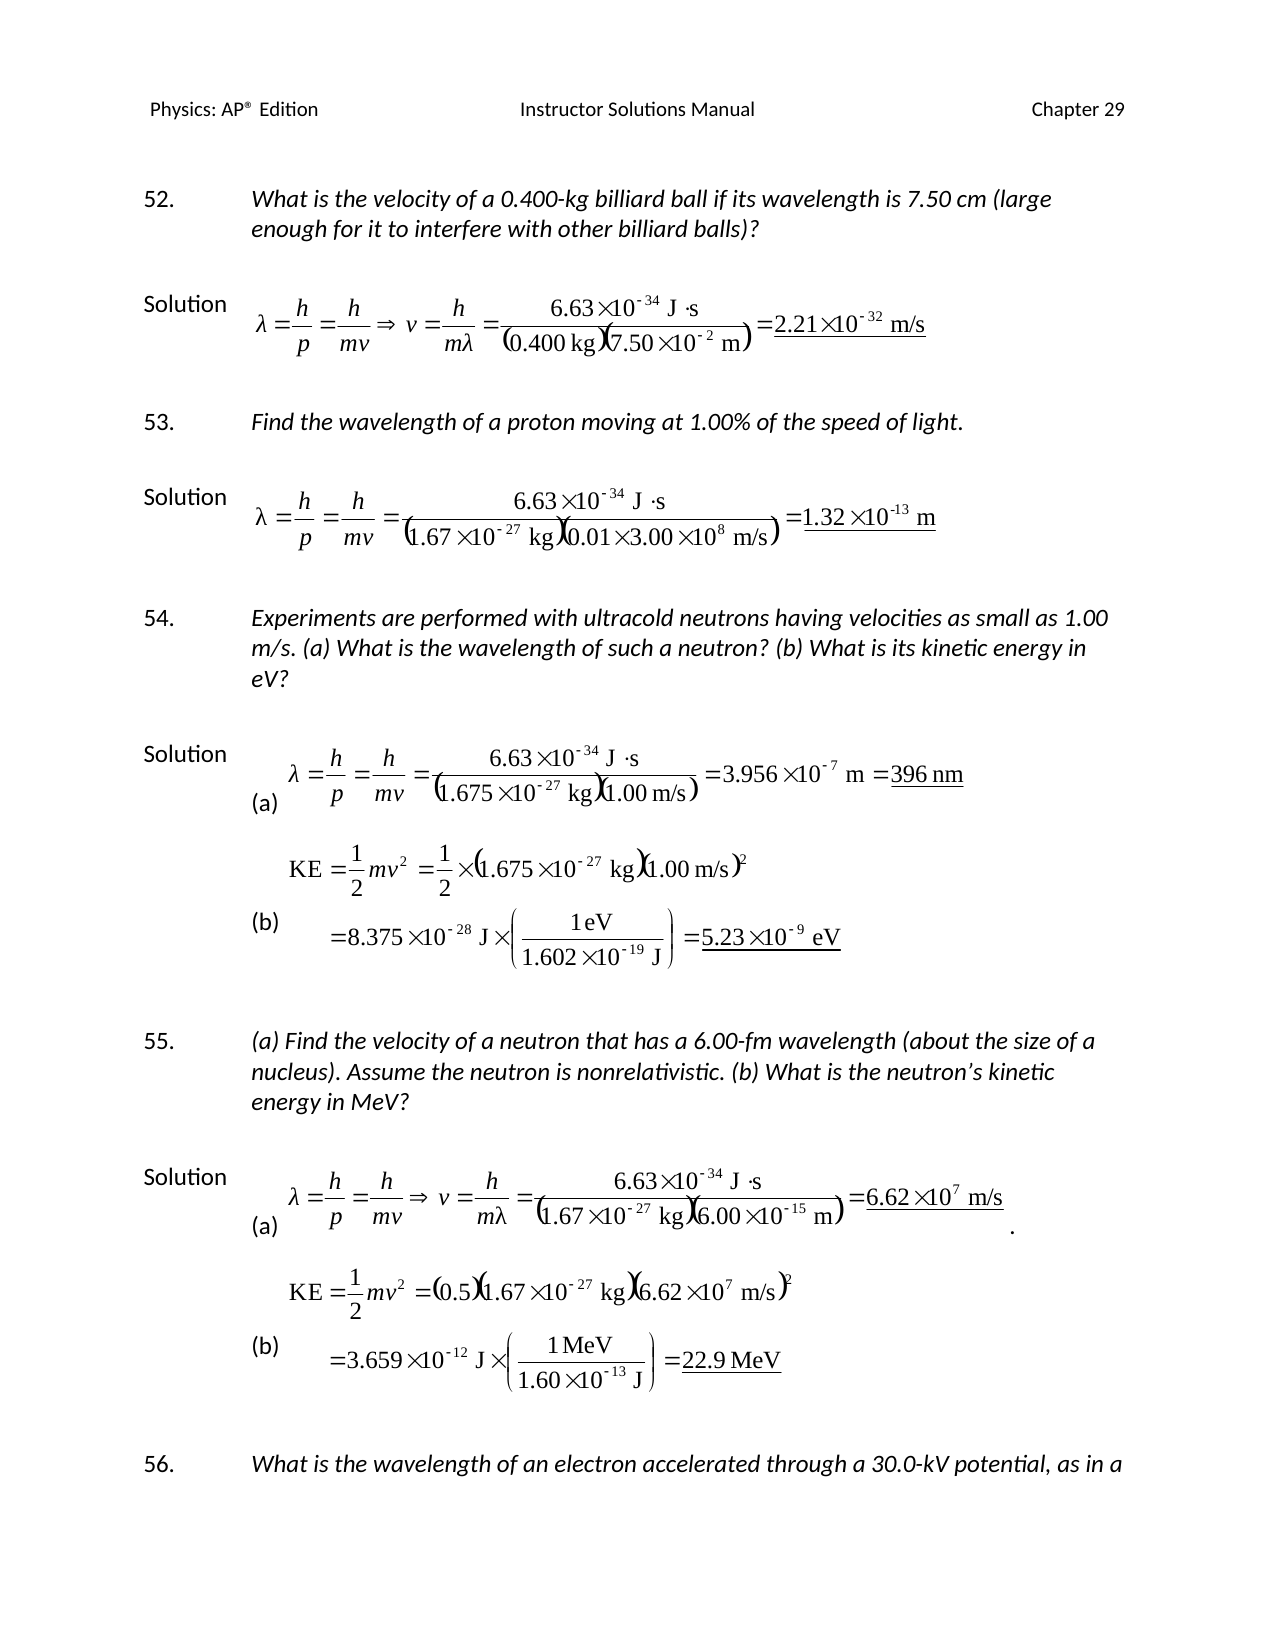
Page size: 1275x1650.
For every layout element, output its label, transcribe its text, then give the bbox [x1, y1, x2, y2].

table_cell 53. [131, 373, 239, 449]
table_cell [239, 1416, 1137, 1491]
table_cell (a) Find the velocity of a neutron that has a 6.00-fm wavelength (about the size of a nucleus). Assume the neutron is nonrelativistic. (b) What is the neutron’s kinetic energy in MeV? [239, 993, 1137, 1129]
table_cell Experiments are performed with ultracold neutrons having velocities as small as 1.00 m/s. (a) What is the wavelength of such a neutron? (b) What is its kinetic energy in eV? [239, 569, 1137, 706]
table_cell Solution [131, 256, 239, 373]
table_cell What is the velocity of a 0.400-kg billiard ball if its wavelength is 7.50 cm (large enough for it to interfere with other billiard balls)? [239, 150, 1137, 256]
table_cell 55. [131, 993, 239, 1129]
table_cell Solution [131, 449, 239, 569]
table_cell Solution [131, 706, 239, 992]
table_cell [239, 256, 1137, 373]
table_cell 56. [131, 1416, 239, 1491]
table_cell 54. [131, 569, 239, 706]
table_cell Find the wavelength of a proton moving at 1.00% of the speed of light. [239, 373, 1137, 449]
table_cell [239, 449, 1137, 569]
table_cell (a) (b) [239, 706, 1137, 992]
table_cell 52. [131, 150, 239, 256]
table_cell (a) . (b) [239, 1129, 1137, 1416]
table_cell Solution [131, 1129, 239, 1416]
